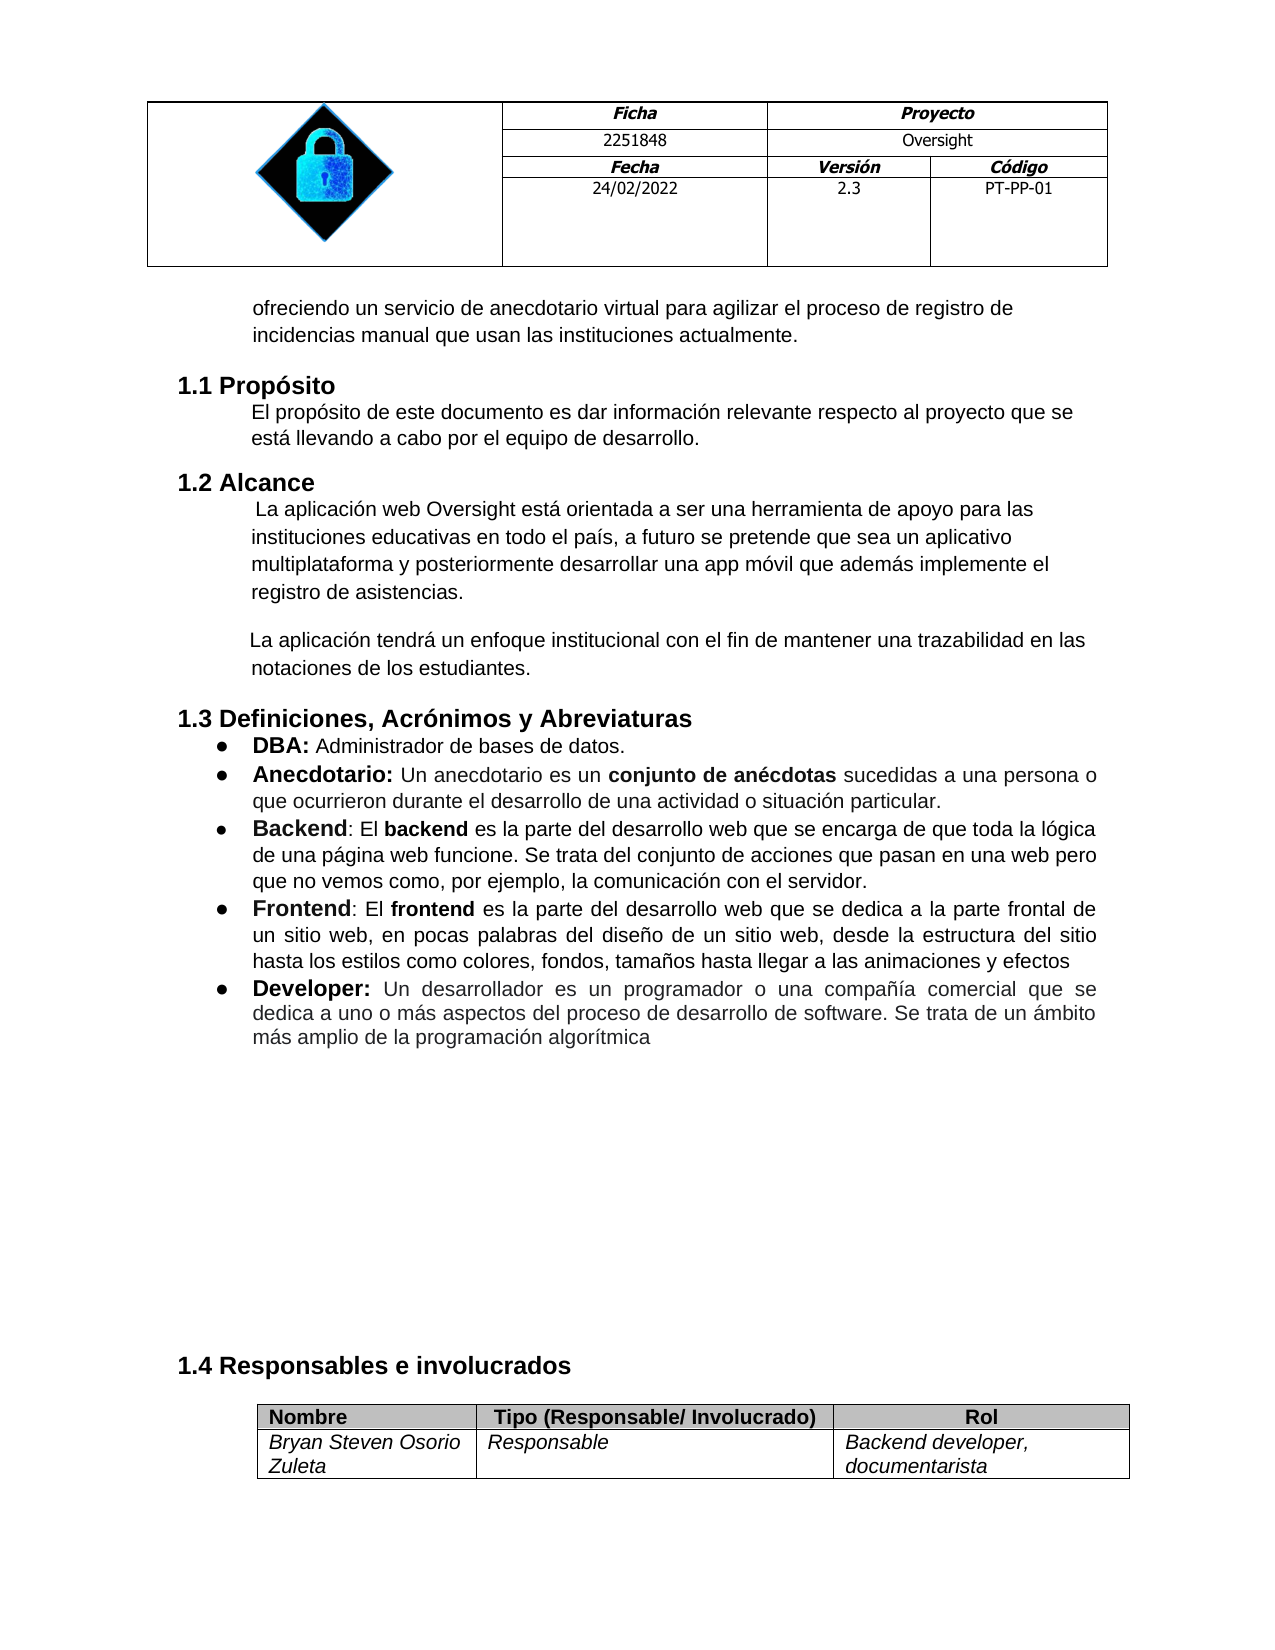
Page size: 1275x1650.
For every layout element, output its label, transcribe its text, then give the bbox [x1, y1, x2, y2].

picture [246, 102, 404, 247]
table_header Tipo (Responsable/ Involucrado) [477, 1405, 833, 1428]
list Backend: El backend es la parte del desarrollo web que se encarga de que toda la lógica de una página web funcione. Se trata del conjunto de acciones que pasan en una web pero que no vemos como, por ejemplo, la comunicación con el servidor. [215, 815, 1098, 893]
subtitle 1.2 Alcance [177, 468, 1098, 497]
text El propósito de este documento es dar información relevante respecto al proyecto que se está llevando a cabo por el equipo de desarrollo. [251, 400, 1098, 450]
text La aplicación web Oversight está orientada a ser una herramienta de apoyo para las instituciones educativas en todo el país, a futuro se pretende que sea un aplicativo multiplataforma y posteriormente desarrollar una app móvil que además implemente el registro de asistencias. [249, 497, 1098, 603]
subtitle 1.3 Definiciones, Acrónimos y Abreviaturas [177, 704, 1098, 732]
subtitle 1.1 Propósito [177, 371, 1098, 400]
table_cell Bryan Steven Osorio Zuleta [258, 1430, 476, 1477]
table_header Nombre [258, 1405, 476, 1428]
text La aplicación tendrá un enfoque institucional con el fin de mantener una trazabilidad en las notaciones de los estudiantes. [249, 628, 1098, 679]
list Frontend: El frontend es la parte del desarrollo web que se dedica a la parte frontal de un sitio web, en pocas palabras del diseño de un sitio web, desde la estructura del sitio hasta los estilos como colores, fondos, tamaños hasta llegar a las animaciones y efectos [215, 895, 1098, 973]
list Developer: Un desarrollador es un programador o una compañía comercial que se dedica a uno o más aspectos del proceso de desarrollo de software. Se trata de un ámbito más amplio de la programación algorítmica [215, 975, 1098, 1049]
list Anecdotario: Un anecdotario es un conjunto de anécdotas sucedidas a una persona o que ocurrieron durante el desarrollo de una actividad o situación particular. [215, 761, 1098, 813]
subtitle 1.4 Responsables e involucrados [177, 1351, 1098, 1379]
table_header Rol [834, 1405, 1129, 1428]
list DBA: Administrador de bases de datos. [215, 732, 1098, 759]
table_cell Backend developer, documentarista [834, 1430, 1129, 1477]
table_cell Responsable [477, 1430, 833, 1477]
